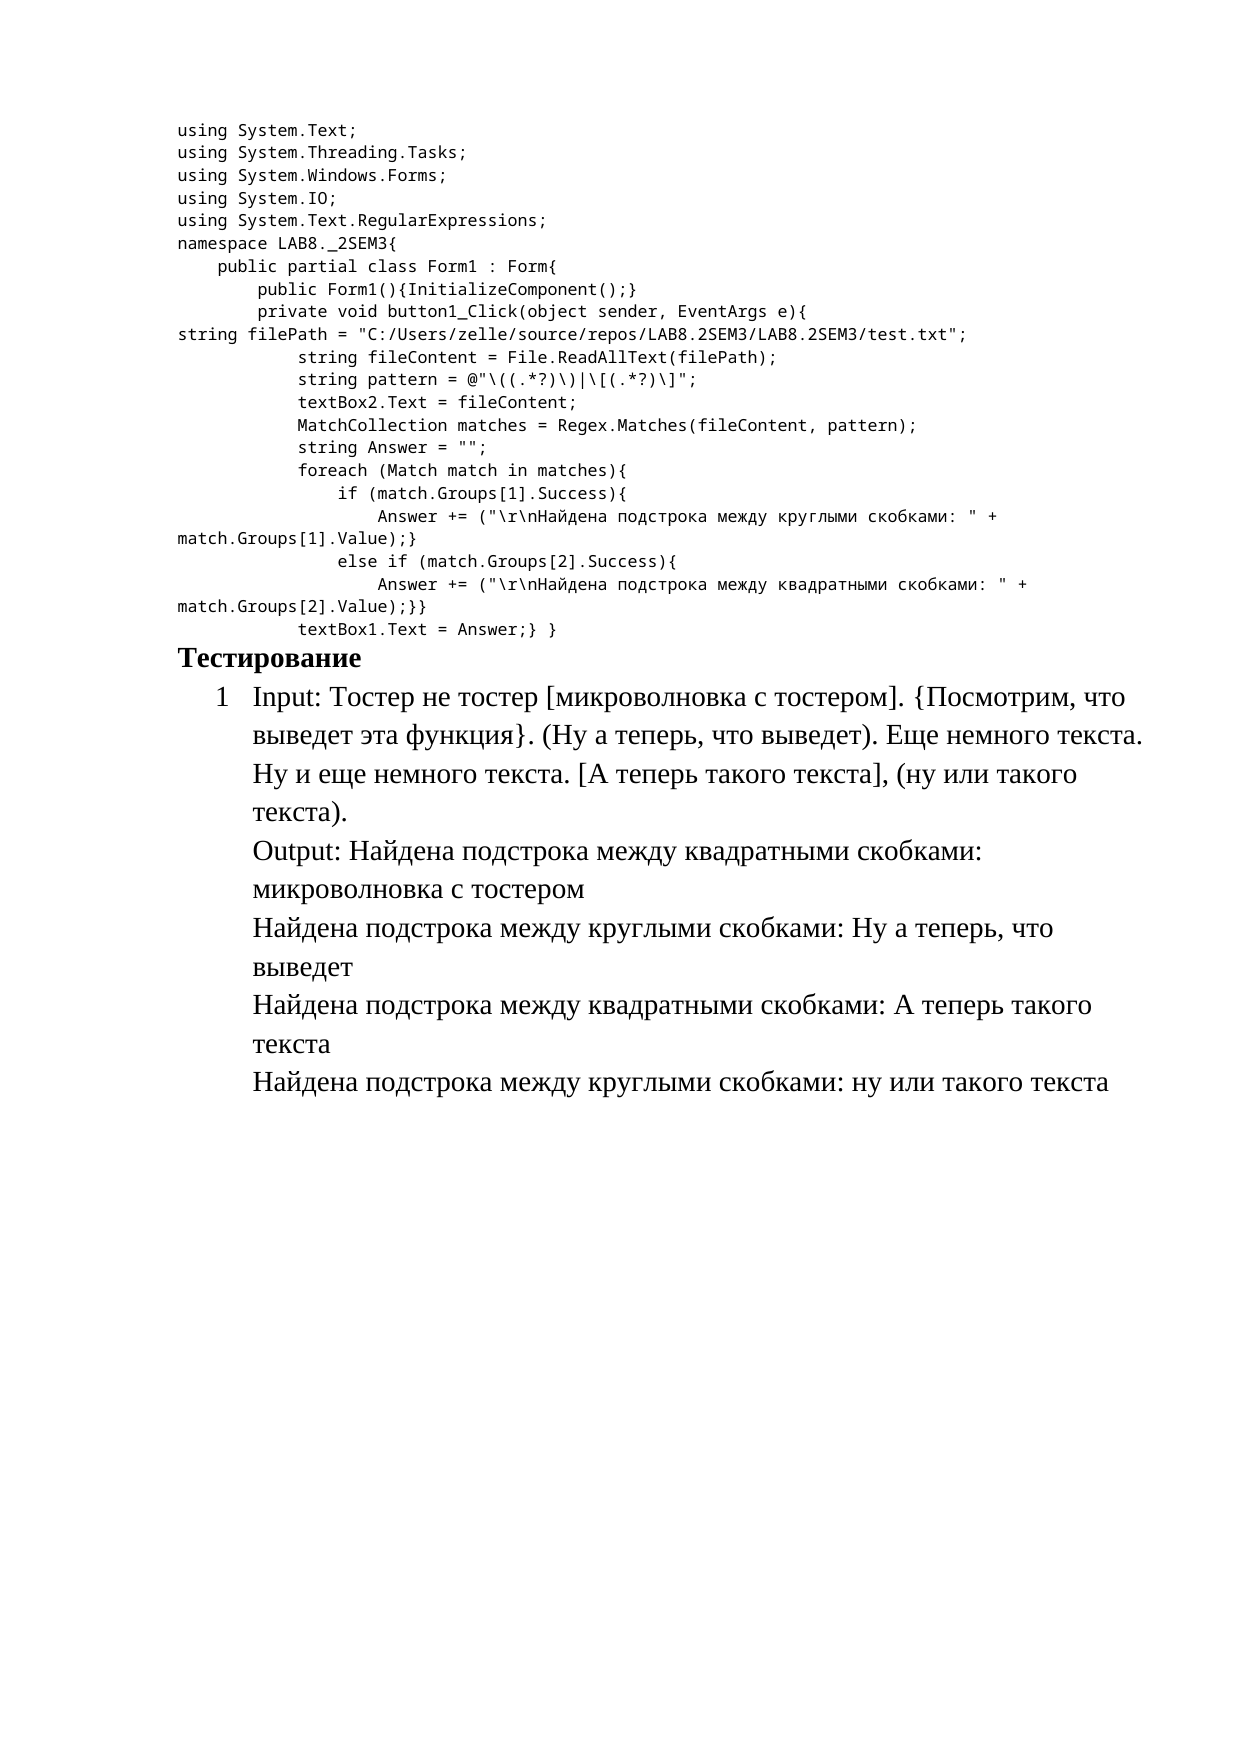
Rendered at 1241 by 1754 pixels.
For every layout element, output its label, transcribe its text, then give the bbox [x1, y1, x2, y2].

text if (match.Groups[1].Success){ [177, 481, 1152, 504]
list Найдена подстрока между квадратными скобками: А теперь такого текста [252, 987, 1152, 1059]
text using System.Text; [177, 118, 1152, 141]
text else if (match.Groups[2].Success){ [177, 549, 1152, 572]
text string fileContent = File.ReadAllText(filePath); [177, 345, 1152, 368]
text string Answer = ""; [177, 436, 1152, 459]
text using System.IO; [177, 186, 1152, 209]
list Input: Тостер не тостер [микроволновка с тостером]. {Посмотрим, что выведет эта функция}. (Ну а теперь, что выведет). Еще немного текста. Ну и еще немного текста. [А теперь такого текста], (ну или такого текста). [215, 679, 1152, 828]
list Найдена подстрока между круглыми скобками: Ну а теперь, что выведет [252, 910, 1152, 982]
list Output: Найдена подстрока между квадратными скобками: микроволновка с тостером [252, 833, 1152, 905]
list Найдена подстрока между круглыми скобками: ну или такого текста [252, 1064, 1152, 1098]
text string pattern = @"\((.*?)\)|\[(.*?)\]"; [177, 368, 1152, 391]
text string filePath = "C:/Users/zelle/source/repos/LAB8.2SEM3/LAB8.2SEM3/test.txt"; [177, 322, 1152, 345]
text Answer += ("\r\nНайдена подстрока между квадратными скобками: " + match.Groups[2].Value);}} [177, 572, 1152, 618]
text textBox1.Text = Answer;} } [177, 618, 1152, 640]
text using System.Text.RegularExpressions; [177, 209, 1152, 232]
text MatchCollection matches = Regex.Matches(fileContent, pattern); [177, 413, 1152, 436]
text private void button1_Click(object sender, EventArgs e){ [177, 300, 1152, 322]
text Answer += ("\r\nНайдена подстрока между круглыми скобками: " + match.Groups[1].Value);} [177, 504, 1152, 549]
text using System.Windows.Forms; [177, 163, 1152, 186]
text public partial class Form1 : Form{ [177, 254, 1152, 277]
text public Form1(){InitializeComponent();} [177, 277, 1152, 300]
text using System.Threading.Tasks; [177, 141, 1152, 163]
text textBox2.Text = fileContent; [177, 391, 1152, 413]
text Тестирование [177, 640, 1152, 674]
text foreach (Match match in matches){ [177, 459, 1152, 481]
text namespace LAB8._2SEM3{ [177, 232, 1152, 254]
